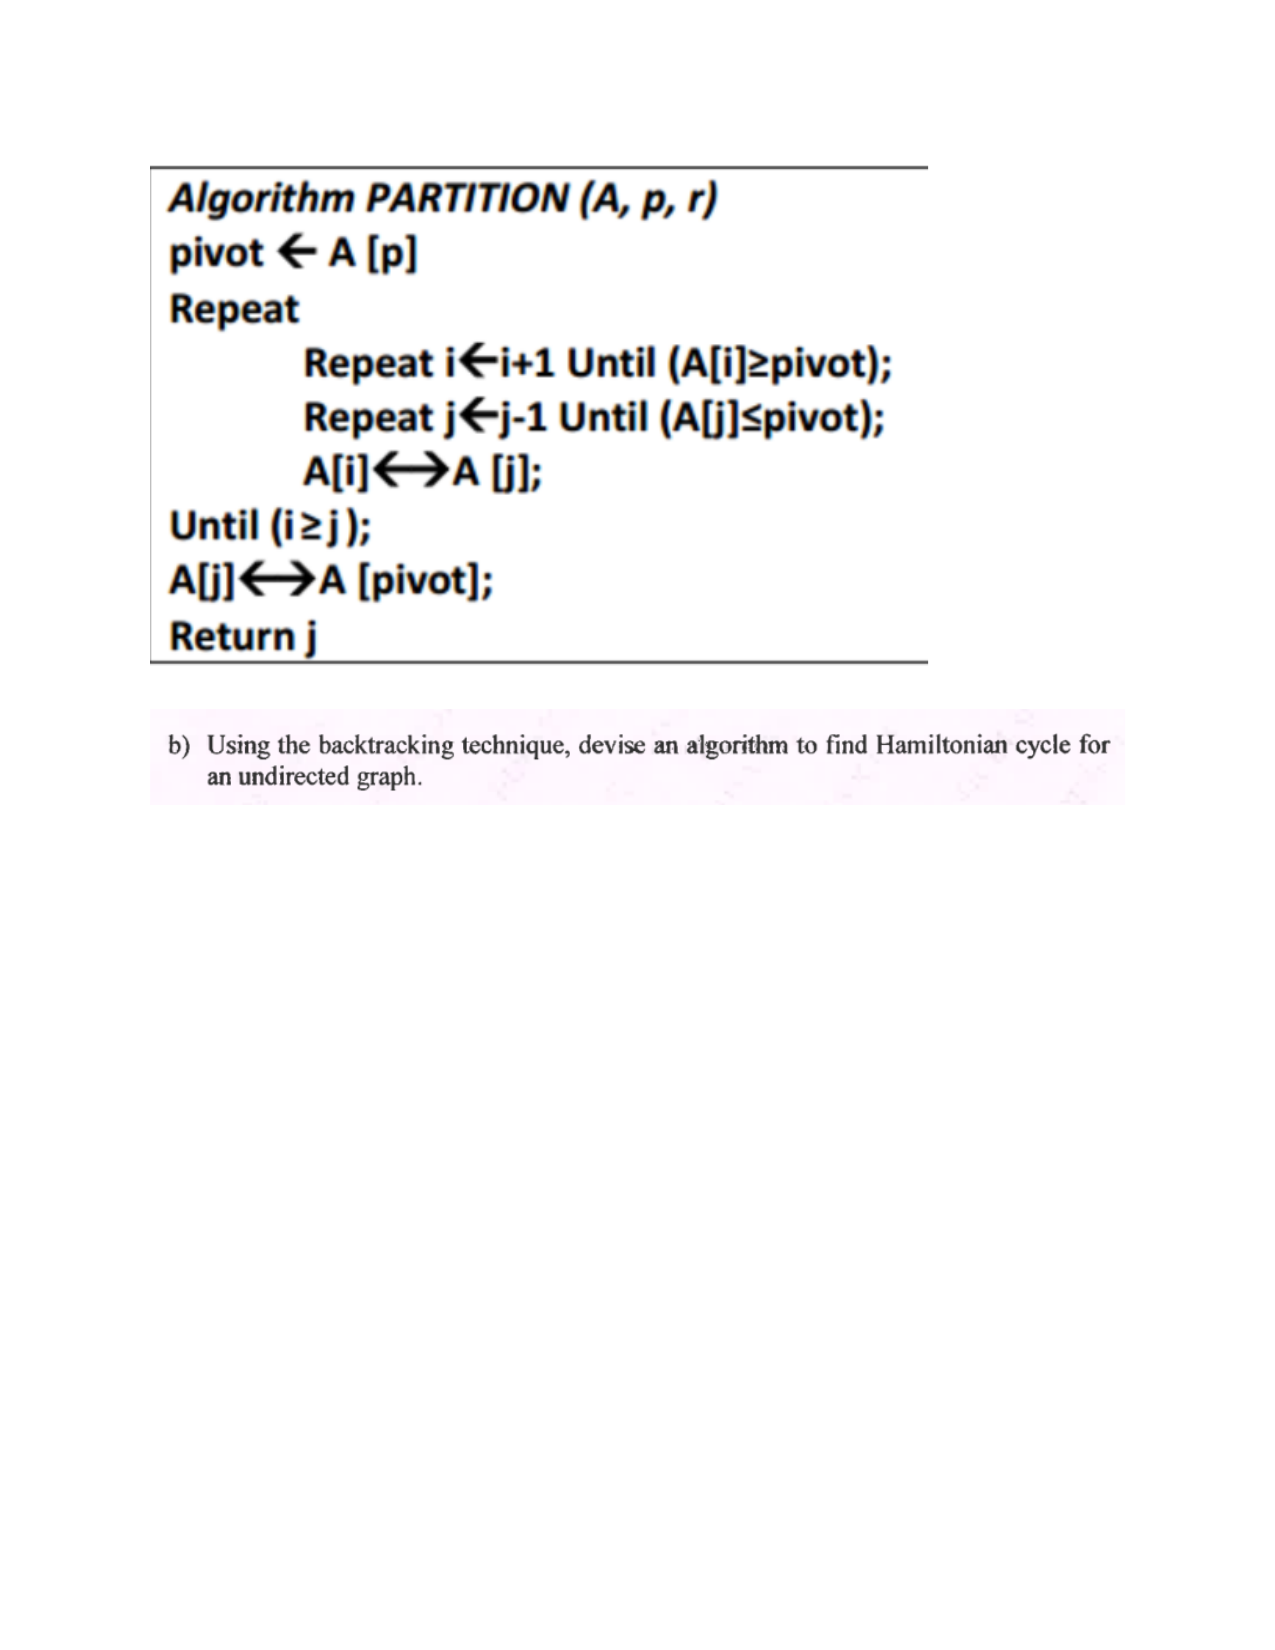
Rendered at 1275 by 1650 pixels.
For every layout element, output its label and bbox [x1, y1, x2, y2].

picture [150, 709, 1125, 805]
picture [150, 150, 929, 675]
